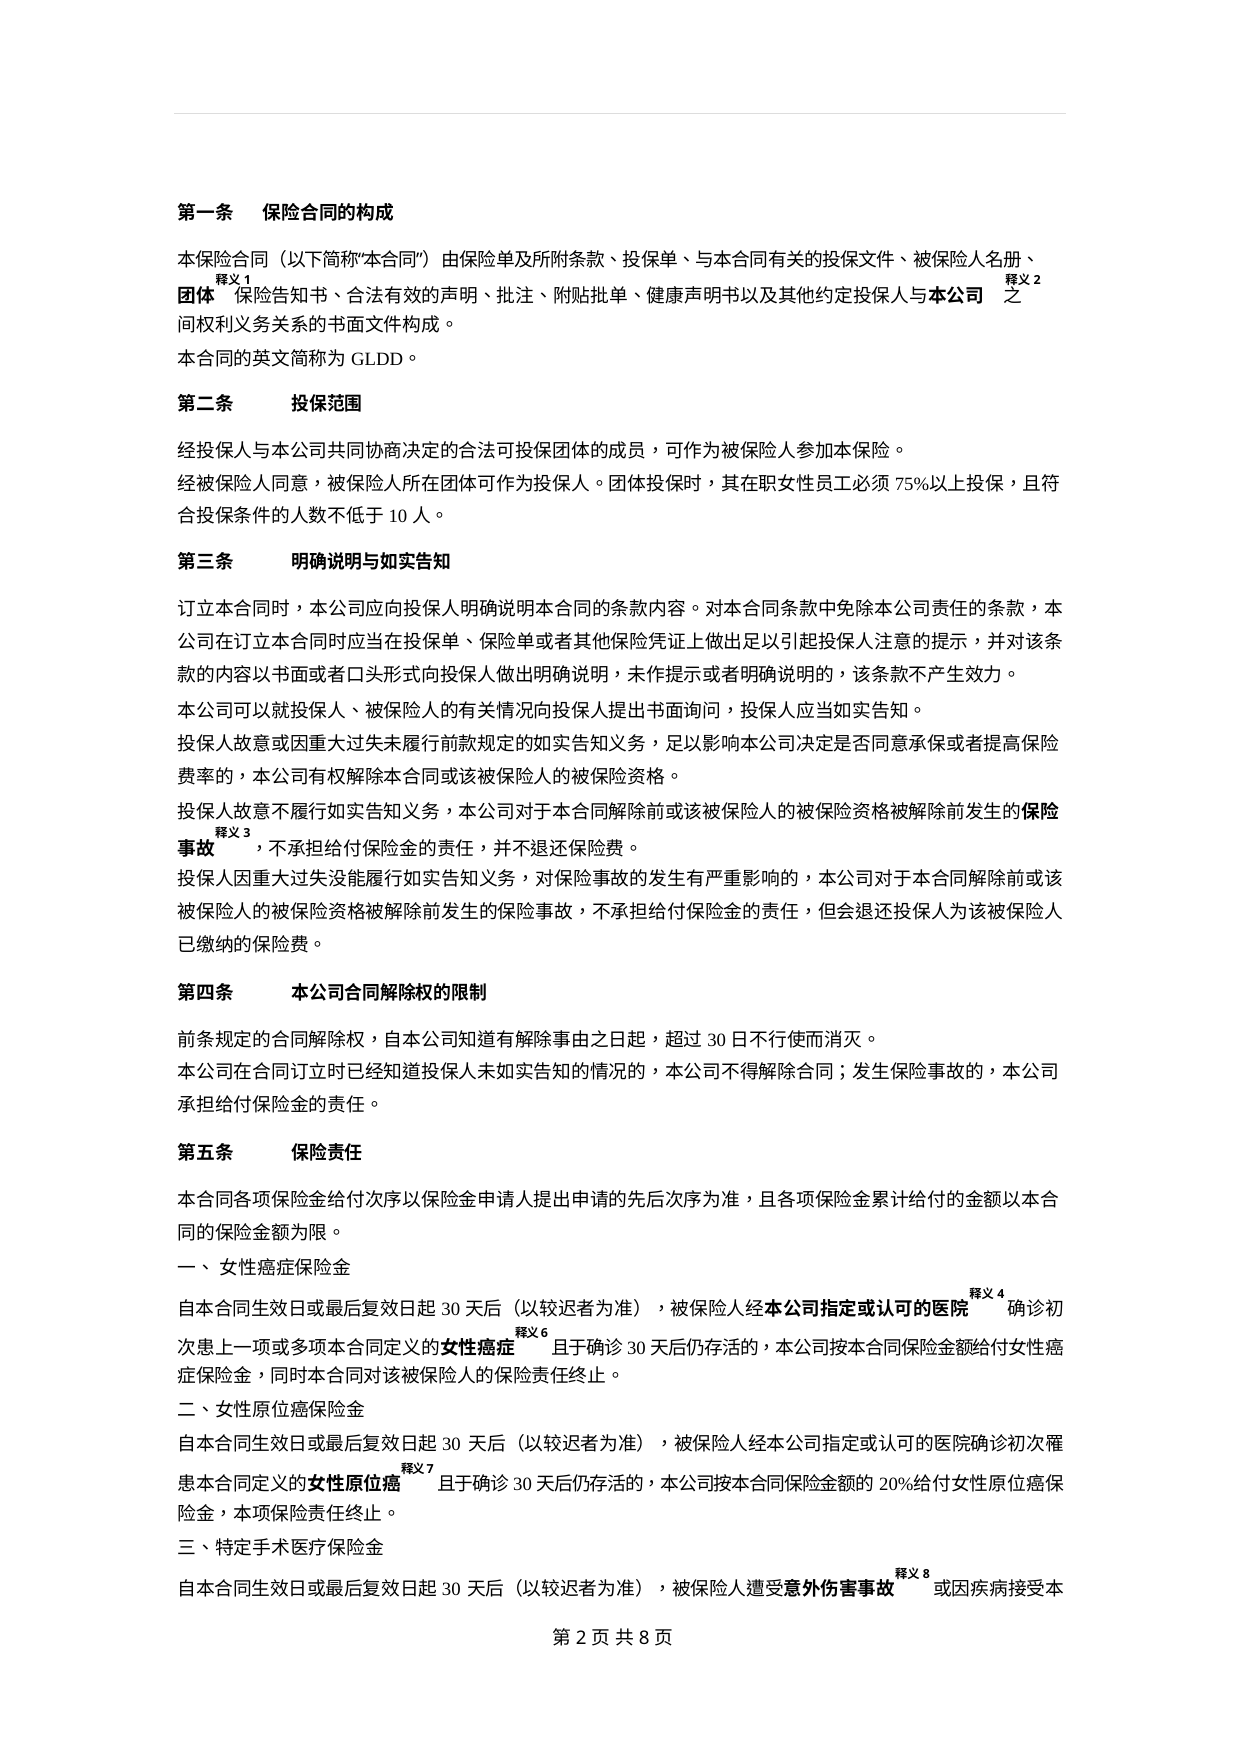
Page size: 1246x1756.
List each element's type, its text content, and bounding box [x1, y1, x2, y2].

subtitle 第三条 明确说明与如实告知 [177, 548, 1085, 574]
text 投保人故意不履行如实告知义务，本公司对于本合同解除前或该被保险人的被保险资格被解除前发生的保险 [177, 799, 1085, 824]
subtitle 第二条 投保范围 [177, 391, 1085, 416]
subtitle 第一条 保险合同的构成 [177, 199, 1085, 225]
text 二、女性原位癌保险金 [177, 1396, 1085, 1422]
text 自本合同生效日或最后复效日起 30 天后（以较迟者为准），被保险人遭受意外伤害事故释义 8 或因疾病接受本 [177, 1565, 1085, 1601]
text 一、 女性癌症保险金 [177, 1254, 1085, 1280]
text 前条规定的合同解除权，自本公司知道有解除事由之日起，超过 30 日不行使而消灭。 [177, 1026, 1085, 1052]
text 本公司可以就投保人、被保险人的有关情况向投保人提出书面询问，投保人应当如实告知。 [177, 697, 1085, 722]
text 自本合同生效日或最后复效日起 30 天后（以较迟者为准），被保险人经本公司指定或认可的医院确诊初次罹患本合同定义的女性原位癌释义 7 且于确诊 30 天后仍存活的，本公司按本合同保险金额的 20%给付女性原位癌保险金，本项保险责任终止。 [177, 1430, 1064, 1526]
text 本公司在合同订立时已经知道投保人未如实告知的情况的，本公司不得解除合同；发生保险事故的，本公司承担给付保险金的责任。 [177, 1058, 1064, 1117]
text 团体 保险告知书、合法有效的声明、批注、附贴批单、健康声明书以及其他约定投保人与本公司 之 [177, 287, 1085, 306]
text 事故 ，不承担给付保险金的责任，并不退还保险费。 [177, 840, 1085, 859]
subtitle 第五条 保险责任 [177, 1139, 1085, 1164]
text 本合同各项保险金给付次序以保险金申请人提出申请的先后次序为准，且各项保险金累计给付的金额以本合同的保险金额为限。 [177, 1186, 1064, 1245]
subtitle 第四条 本公司合同解除权的限制 [177, 979, 1085, 1005]
text 投保人故意或因重大过失未履行前款规定的如实告知义务，足以影响本公司决定是否同意承保或者提高保险费率的，本公司有权解除本合同或该被保险人的被保险资格。 [177, 730, 1064, 789]
text 投保人因重大过失没能履行如实告知义务，对保险事故的发生有严重影响的，本公司对于本合同解除前或该被保险人的被保险资格被解除前发生的保险事故，不承担给付保险金的责任，但会退还投保人为该被保险人已缴纳的保险费。 [177, 865, 1064, 957]
text 自本合同生效日或最后复效日起 30 天后（以较迟者为准），被保险人经本公司指定或认可的医院释义 4 确诊初次患上一项或多项本合同定义的女性癌症释义 6 且于确诊 30 天后仍存活的，本公司按本合同保险金额给付女性癌症保险金，同时本合同对该被保险人的保险责任终止。 [177, 1285, 1064, 1388]
text 订立本合同时，本公司应向投保人明确说明本合同的条款内容。对本合同条款中免除本公司责任的条款，本公司在订立本合同时应当在投保单、保险单或者其他保险凭证上做出足以引起投保人注意的提示，并对该条款的内容以书面或者口头形式向投保人做出明确说明，未作提示或者明确说明的，该条款不产生效力。 [177, 595, 1064, 687]
text 本保险合同（以下简称“本合同”）由保险单及所附条款、投保单、与本合同有关的投保文件、被保险人名册、 [177, 246, 1085, 271]
text 间权利义务关系的书面文件构成。本合同的英文简称为 GLDD。 [177, 312, 459, 371]
text 经投保人与本公司共同协商决定的合法可投保团体的成员，可作为被保险人参加本保险。 [177, 437, 1085, 463]
text 三、特定手术医疗保险金 [177, 1534, 1085, 1560]
text 经被保险人同意，被保险人所在团体可作为投保人。团体投保时，其在职女性员工必须 75%以上投保，且符合投保条件的人数不低于 10 人。 [177, 471, 1069, 528]
